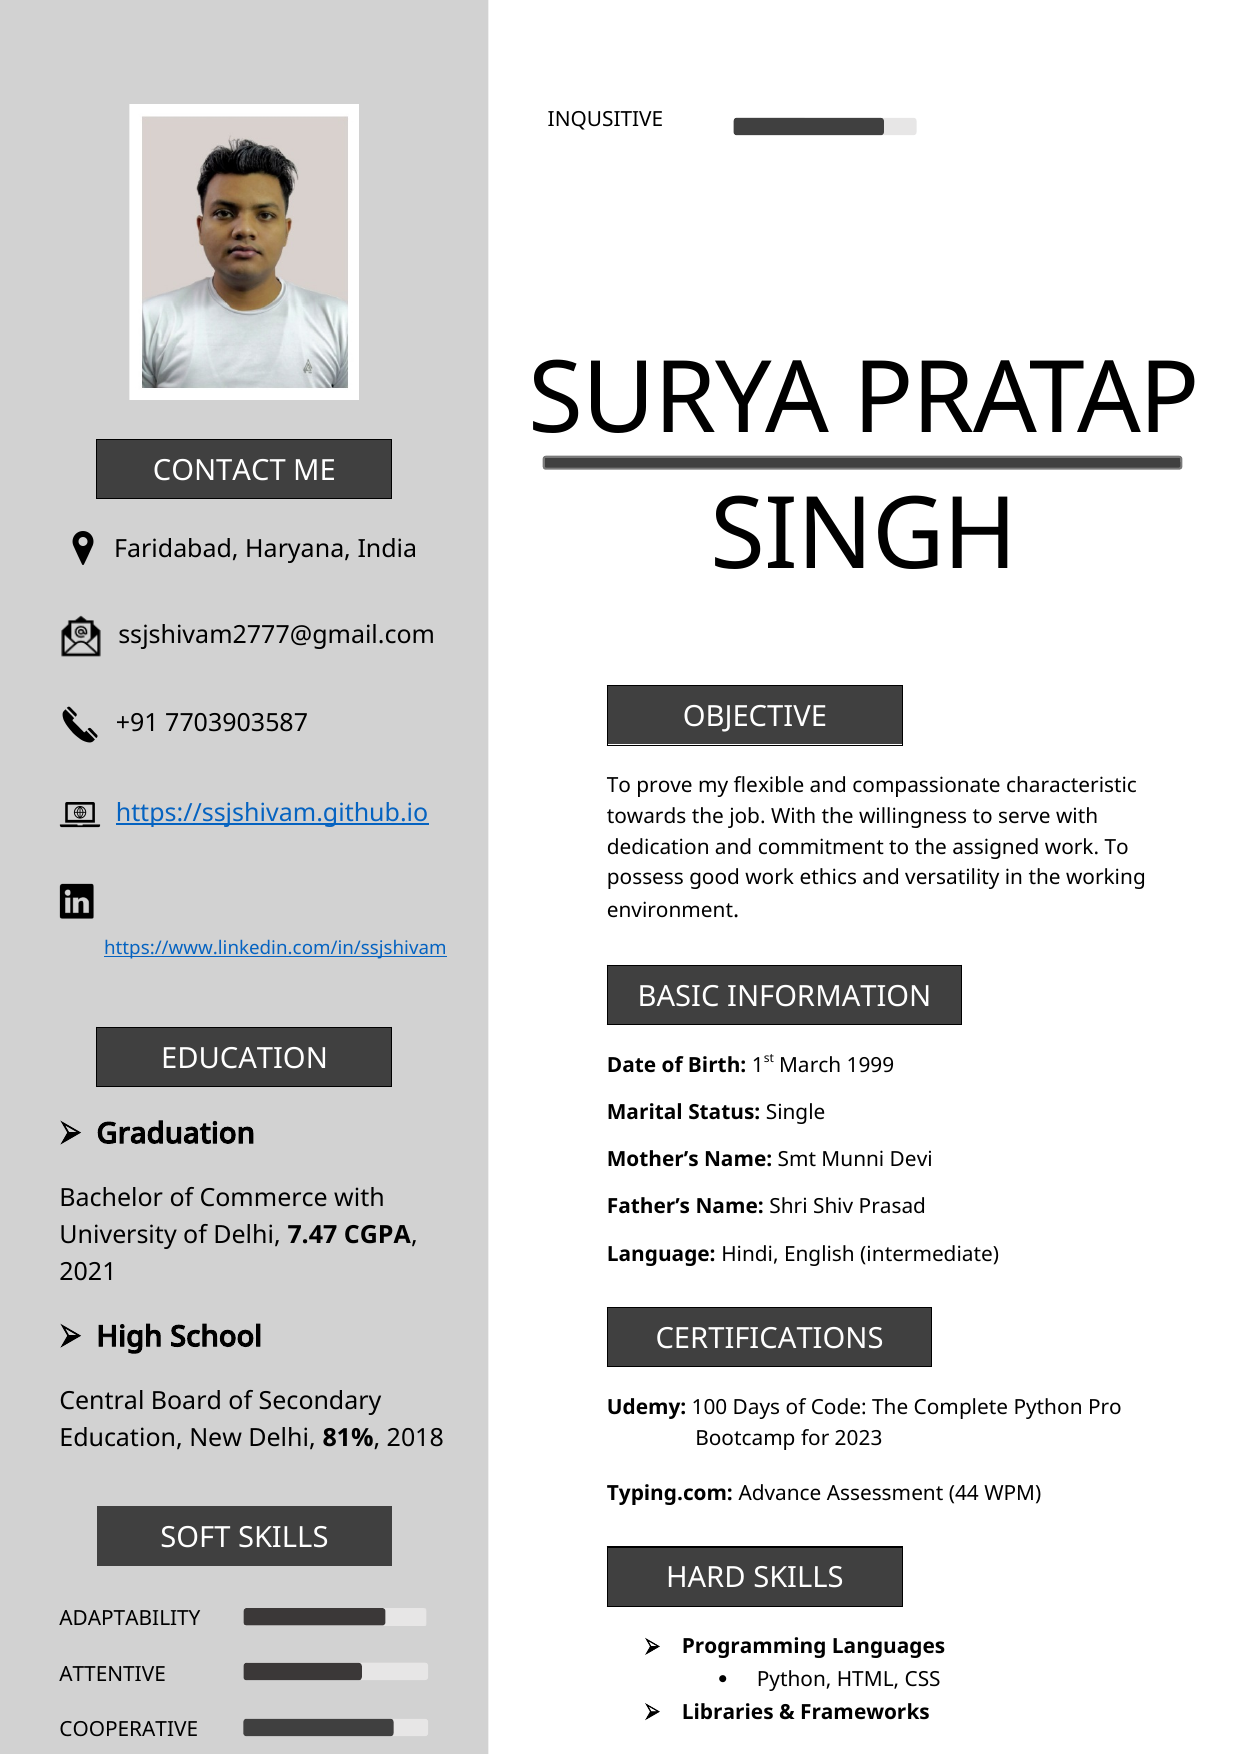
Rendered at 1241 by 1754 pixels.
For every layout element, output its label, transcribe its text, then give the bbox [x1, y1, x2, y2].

picture [59, 883, 94, 919]
text ssjshivam2777@gmail.com [59, 614, 488, 682]
list Python, HTML, CSS [719, 1664, 1122, 1693]
text Date of Birth: 1st March 1999 [607, 1050, 1122, 1078]
text https://ssjshivam.github.io [59, 794, 488, 862]
text https://www.linkedin.com/in/ssjshivam [59, 884, 488, 974]
picture [59, 524, 107, 572]
title SURYA PRATAP SINGH [488, 325, 1240, 598]
text Bachelor of Commerce with University of Delhi, 7.47 CGPA, 2021 [59, 1180, 443, 1287]
text Language: Hindi, English (intermediate) [607, 1239, 1122, 1267]
text ADAPTABILITY [59, 1603, 458, 1631]
picture [59, 704, 101, 746]
text COOPERATIVE [59, 1714, 458, 1743]
table_header CONTACT ME [97, 440, 391, 498]
list Libraries & Frameworks [644, 1697, 1122, 1725]
text INQUSITIVE [547, 104, 1209, 133]
picture [59, 614, 103, 658]
text Faridabad, Haryana, India [59, 524, 488, 592]
text To prove my flexible and compassionate characteristic towards the job. With the willingness to serve with dedication and commitment to the assigned work. To possess good work ethics and versatility in the working environment. [607, 771, 1152, 924]
picture [59, 793, 101, 836]
list High School [59, 1315, 488, 1355]
table_header SOFT SKILLS [97, 1506, 392, 1566]
list Programming Languages [644, 1632, 1122, 1660]
text ATTENTIVE [59, 1659, 458, 1687]
text Mother’s Name: Smt Munni Devi [607, 1144, 1122, 1173]
list Graduation [59, 1112, 488, 1152]
picture [129, 104, 359, 400]
text +91 7703903587 [59, 704, 488, 772]
text Udemy: 100 Days of Code: The Complete Python Pro Bootcamp for 2023 [607, 1392, 1122, 1451]
table_header BASIC INFORMATION [608, 966, 961, 1024]
table_header HARD SKILLS [608, 1548, 902, 1606]
table_header EDUCATION [97, 1028, 391, 1086]
table_header CERTIFICATIONS [608, 1308, 931, 1366]
text Father’s Name: Shri Shiv Prasad [607, 1192, 1122, 1220]
text Marital Status: Single [607, 1097, 1122, 1125]
table_header OBJECTIVE [608, 686, 902, 744]
text Central Board of Secondary Education, New Delhi, 81%, 2018 [59, 1383, 458, 1454]
text Typing.com: Advance Assessment (44 WPM) [607, 1478, 1122, 1507]
